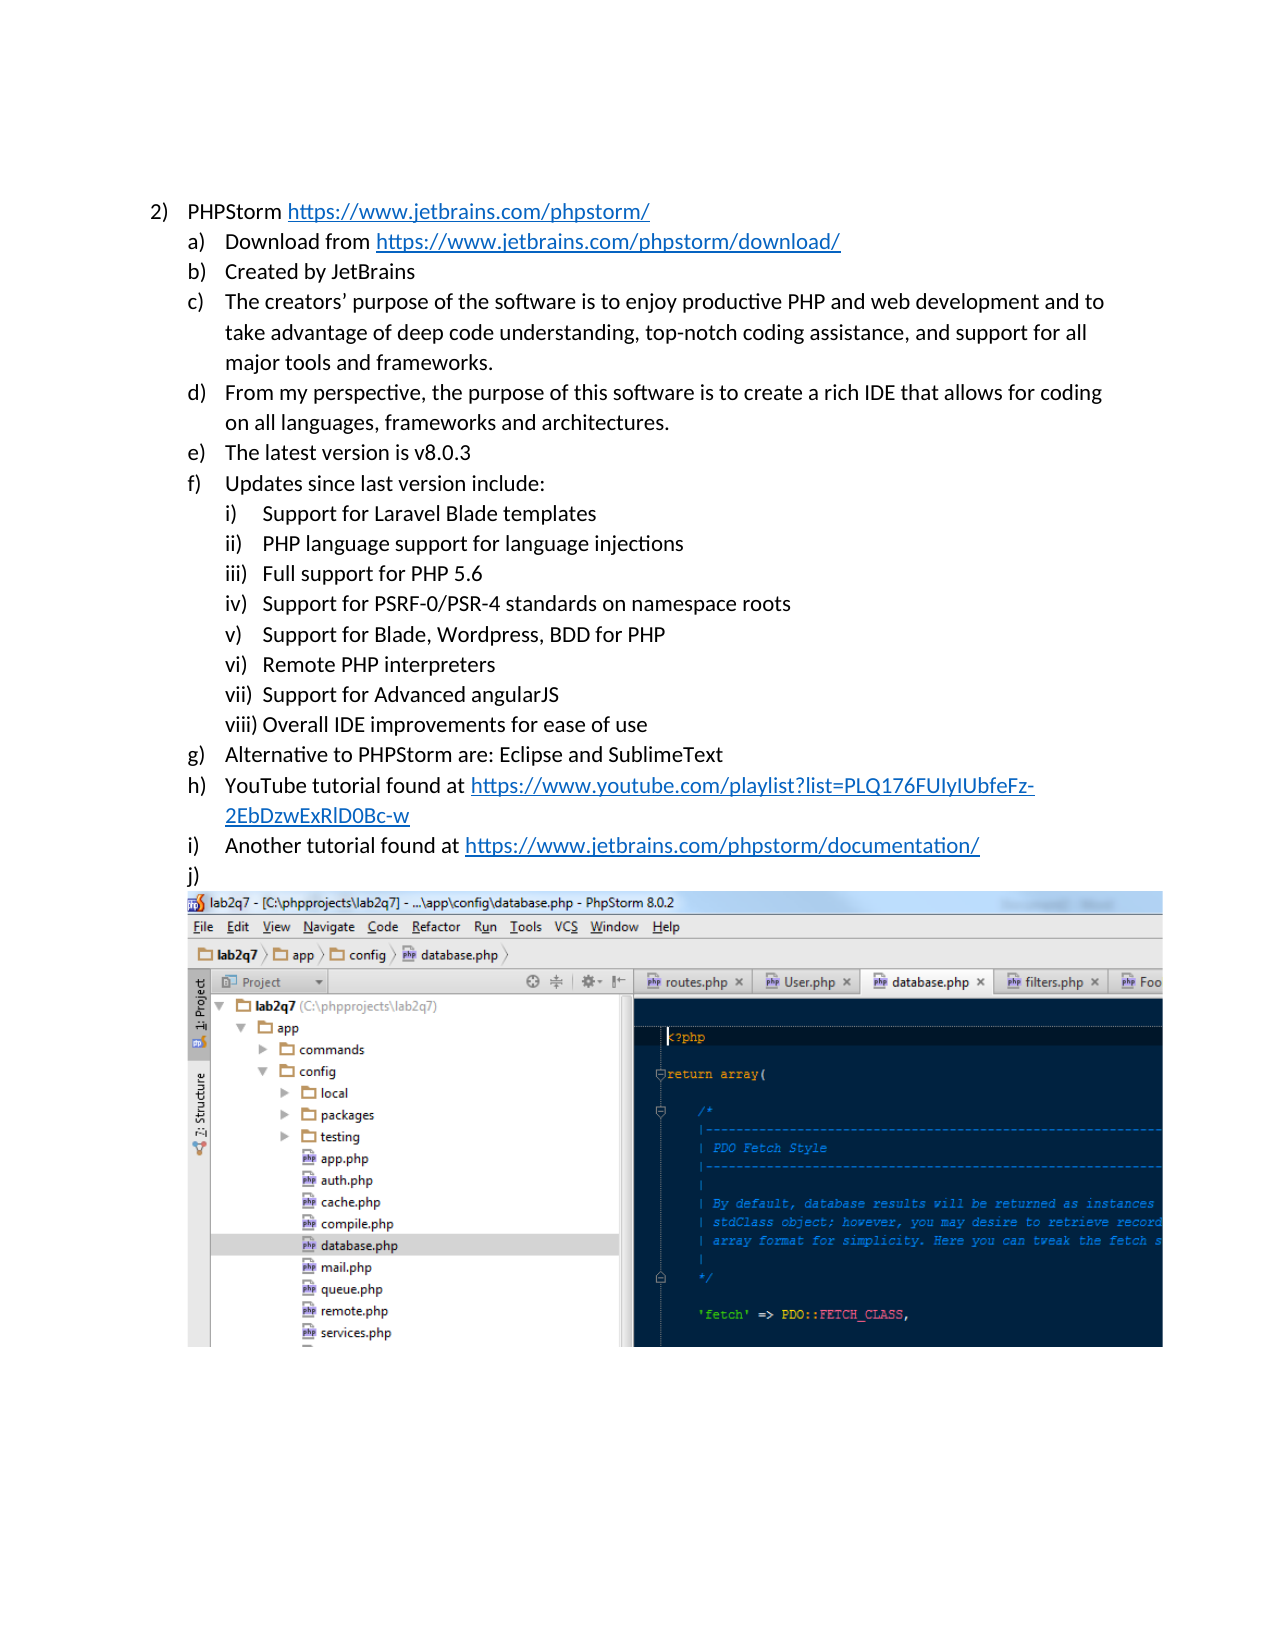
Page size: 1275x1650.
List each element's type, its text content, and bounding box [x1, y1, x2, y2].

list The creators’ purpose of the software is to enjoy productive PHP and web development and to take advantage of deep code understanding, top-notch coding assistance, and support for all major tools and frameworks. [187, 287, 1125, 376]
list From my perspective, the purpose of this software is to create a rich IDE that allows for coding on all languages, frameworks and architectures. [187, 378, 1125, 436]
list The latest version is v8.0.3 [187, 438, 1125, 467]
picture [187, 891, 1163, 1347]
list Remote PHP interpreters [225, 650, 1125, 678]
list Alternative to PHPStorm are: Eclipse and SublimeText [187, 741, 1125, 769]
list Created by JetBrains [187, 257, 1125, 285]
list Support for PSRF-0/PSR-4 standards on namespace roots [225, 589, 1125, 618]
list Support for Blade, Wordpress, BDD for PHP [225, 620, 1125, 648]
list Support for Advanced angularJS [225, 680, 1125, 708]
list PHPStorm https://www.jetbrains.com/phpstorm/ [150, 197, 1125, 225]
list Overall IDE improvements for ease of use [225, 710, 1125, 738]
list YouTube tutorial found at https://www.youtube.com/playlist?list=PLQ176FUIyIUbfeFz-2EbDzwExRlD0Bc-w [187, 771, 1125, 829]
list Support for Laravel Blade templates [225, 499, 1125, 527]
list Full support for PHP 5.6 [225, 559, 1125, 587]
list Another tutorial found at https://www.jetbrains.com/phpstorm/documentation/ [187, 831, 1125, 859]
list Download from https://www.jetbrains.com/phpstorm/download/ [187, 227, 1125, 255]
list Updates since last version include: [187, 469, 1125, 497]
list PHP language support for language injections [225, 529, 1125, 557]
